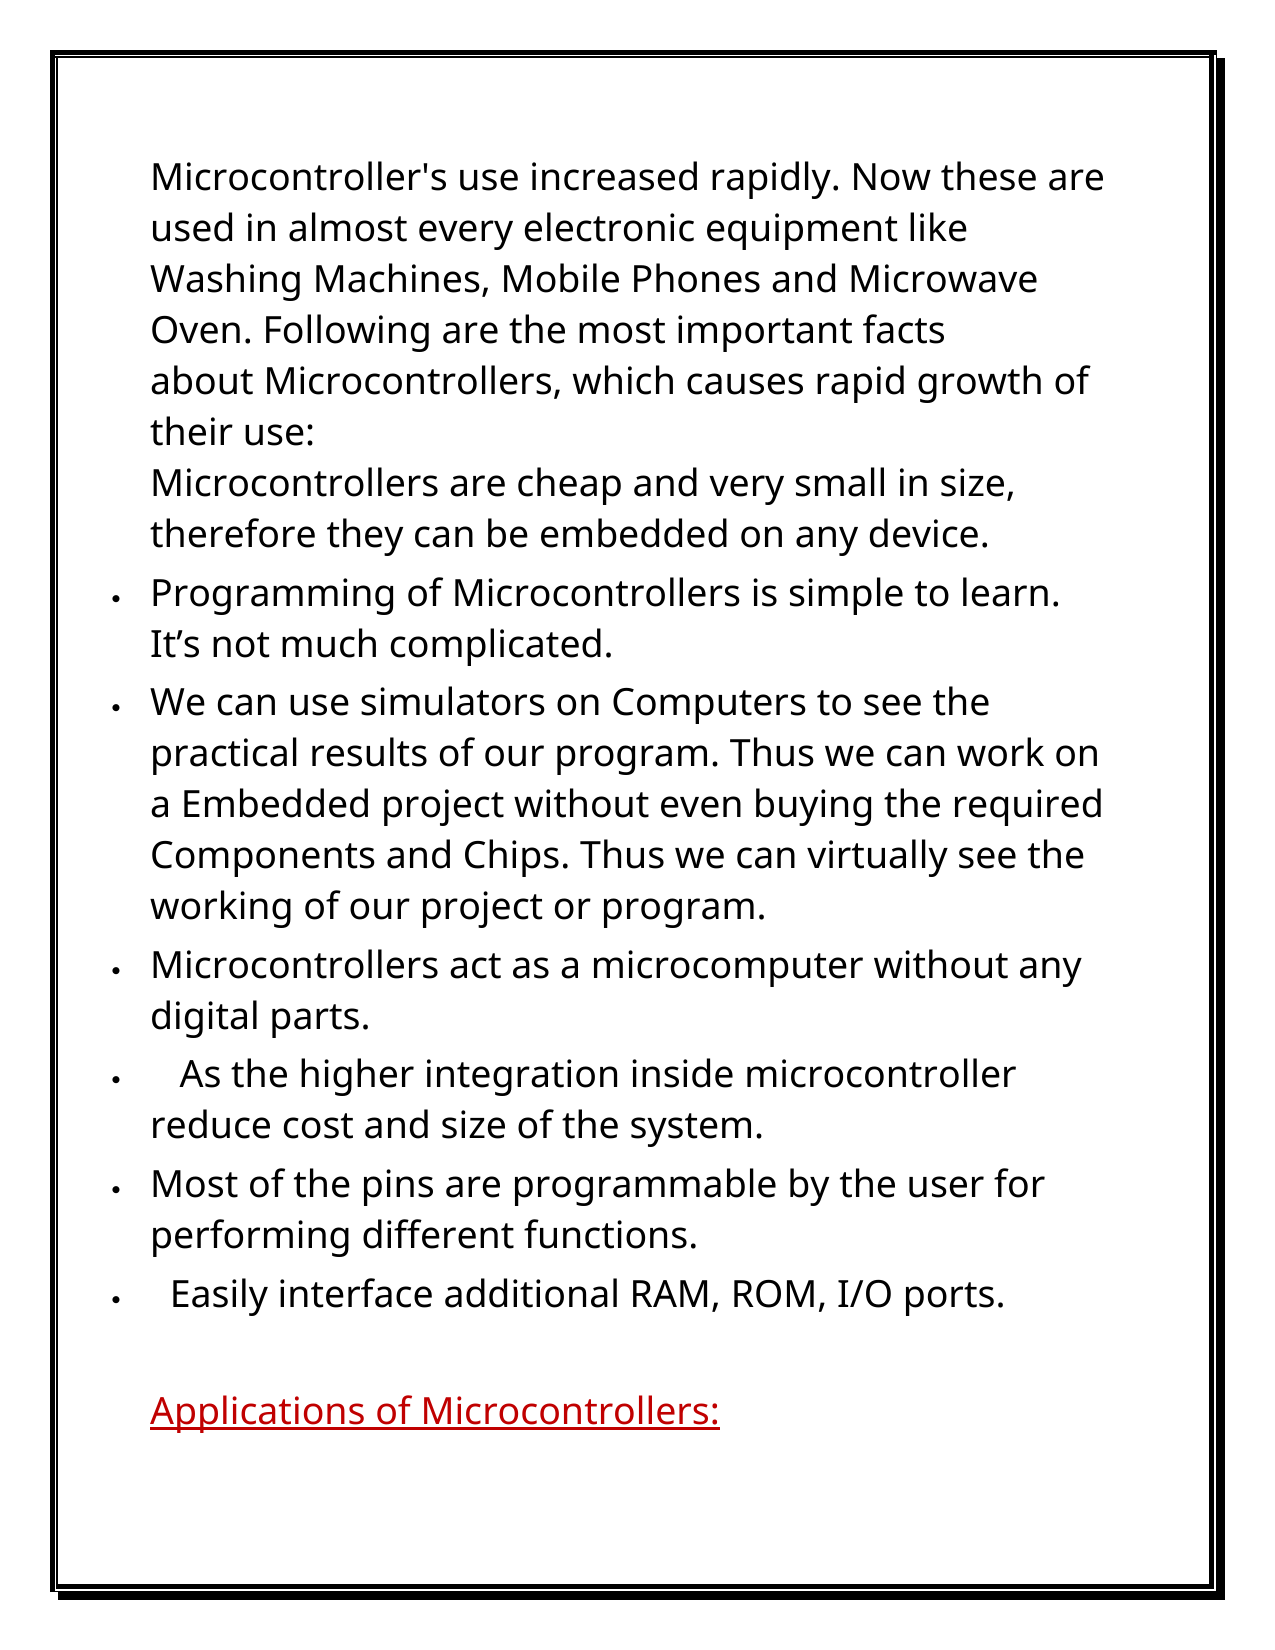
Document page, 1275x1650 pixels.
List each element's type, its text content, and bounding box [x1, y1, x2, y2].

list As the higher integration inside microcontroller reduce cost and size of the system. [112, 1048, 1117, 1150]
text Microcontroller's use increased rapidly. Now these are used in almost every electronic equipment like Washing Machines, Mobile Phones and Microwave Oven. Following are the most important facts about Microcontrollers, which causes rapid growth of their use: Microcontrollers are cheap and very small in size, therefore they can be embedded on any device. [150, 150, 1117, 558]
list Most of the pins are programmable by the user for performing different functions. [112, 1157, 1117, 1259]
list Microcontrollers act as a microcomputer without any digital parts. [112, 938, 1117, 1040]
list We can use simulators on Computers to see the practical results of our program. Thus we can work on a Embedded project without even buying the required Components and Chips. Thus we can virtually see the working of our project or program. [112, 675, 1117, 931]
text Applications of Microcontrollers: [150, 1384, 1117, 1435]
list Programming of Microcontrollers is simple to learn. It’s not much complicated. [112, 566, 1117, 668]
list Easily interface additional RAM, ROM, I/O ports. [112, 1267, 1117, 1318]
